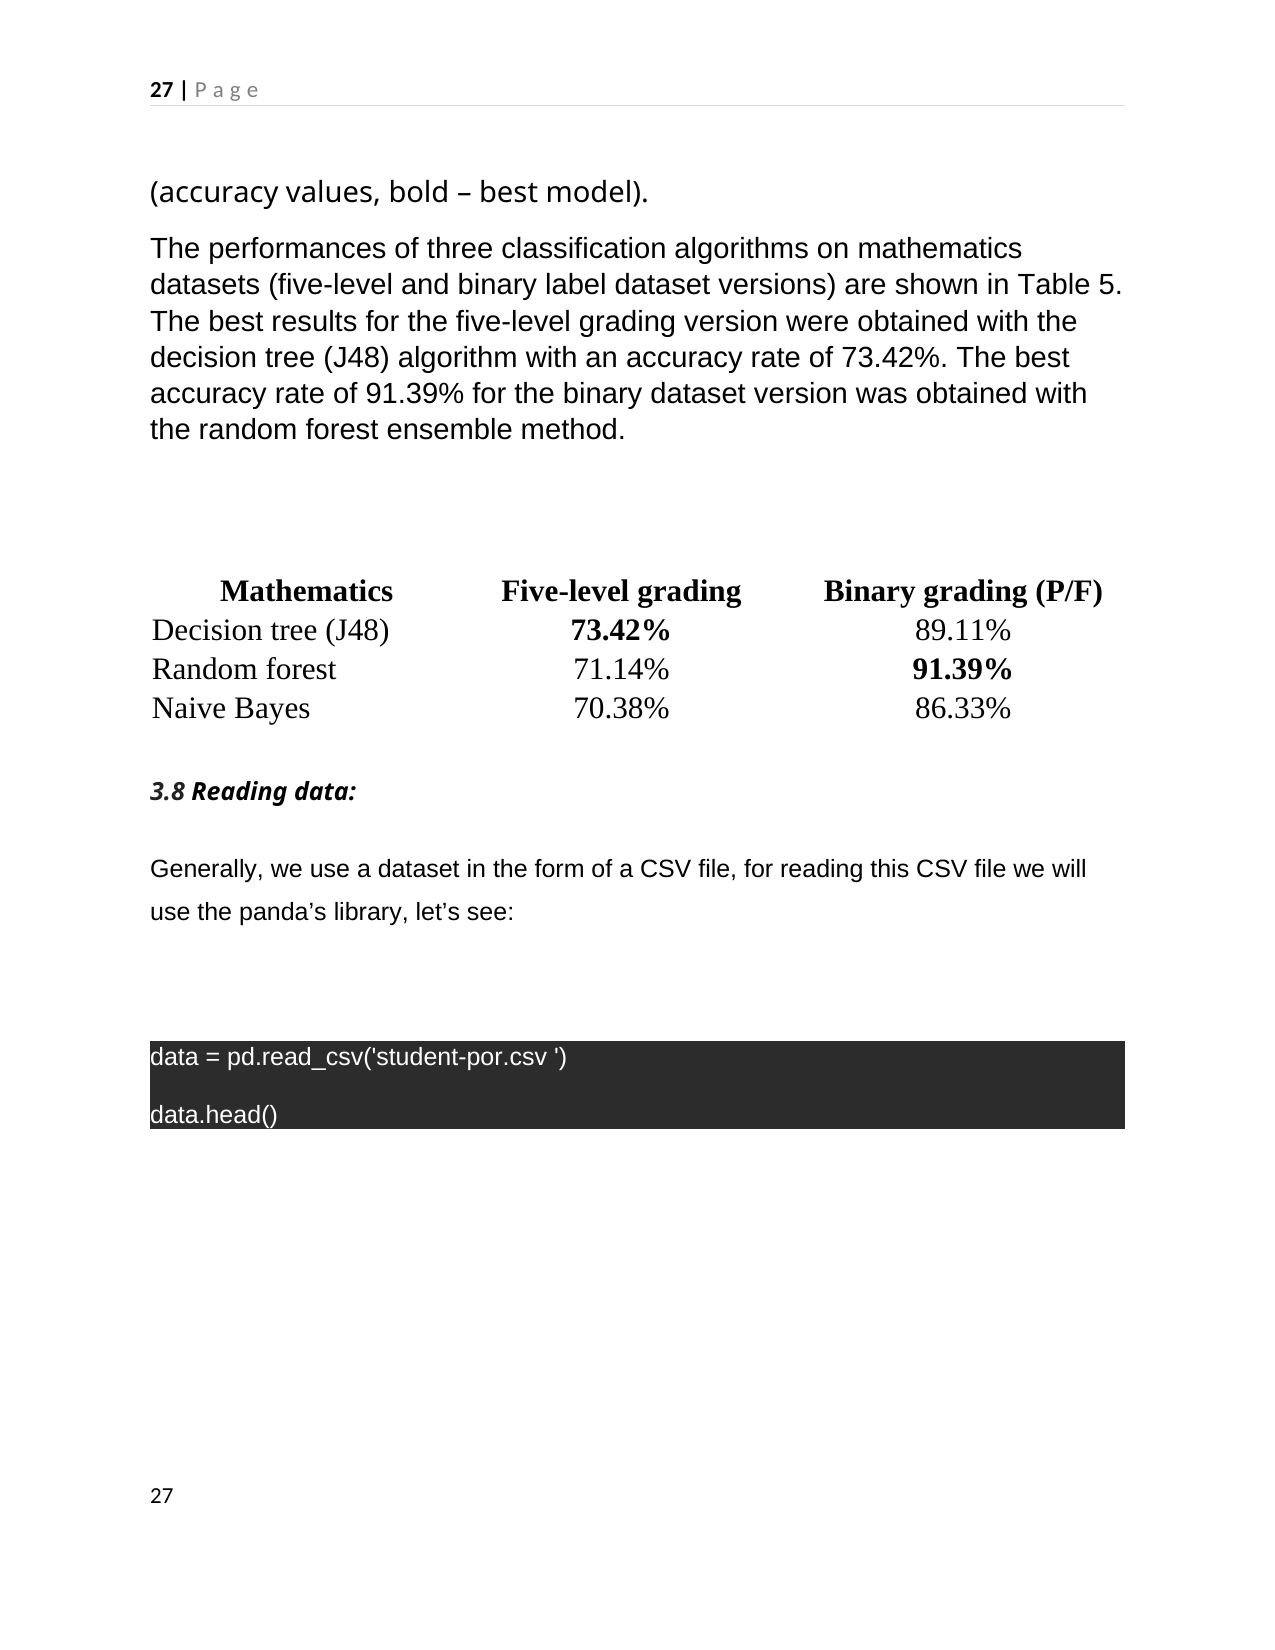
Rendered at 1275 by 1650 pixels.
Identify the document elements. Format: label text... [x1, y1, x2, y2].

table_header Binary grading (P/F) [780, 570, 1147, 609]
table_header Five-level grading [463, 570, 779, 609]
table_cell 86.33% [780, 688, 1147, 727]
text data.head() [150, 1100, 1125, 1129]
table_cell Random forest [150, 649, 463, 688]
table_header Mathematics [150, 570, 463, 609]
text data = pd.read_csv('student-por.csv ') [150, 1041, 1125, 1070]
table_cell Decision tree (J48) [150, 610, 463, 648]
text (accuracy values, bold – best model). [150, 172, 1125, 211]
text 3.8 Reading data: [150, 773, 1125, 808]
table_cell 91.39% [780, 649, 1147, 688]
table_cell 73.42% [463, 610, 779, 648]
table_cell 70.38% [463, 688, 779, 727]
text The performances of three classification algorithms on mathematics datasets (five-level and binary label dataset versions) are shown in Table 5. The best results for the five-level grading version were obtained with the decision tree (J48) algorithm with an accuracy rate of 73.42%. The best accuracy rate of 91.39% for the binary dataset version was obtained with the random forest ensemble method. [150, 231, 1125, 446]
table_cell Naive Bayes [150, 688, 463, 727]
table_cell 71.14% [463, 649, 779, 688]
text Generally, we use a dataset in the form of a CSV file, for reading this CSV file we will use the panda’s library, let’s see: [150, 854, 1125, 926]
table_cell 89.11% [780, 610, 1147, 648]
